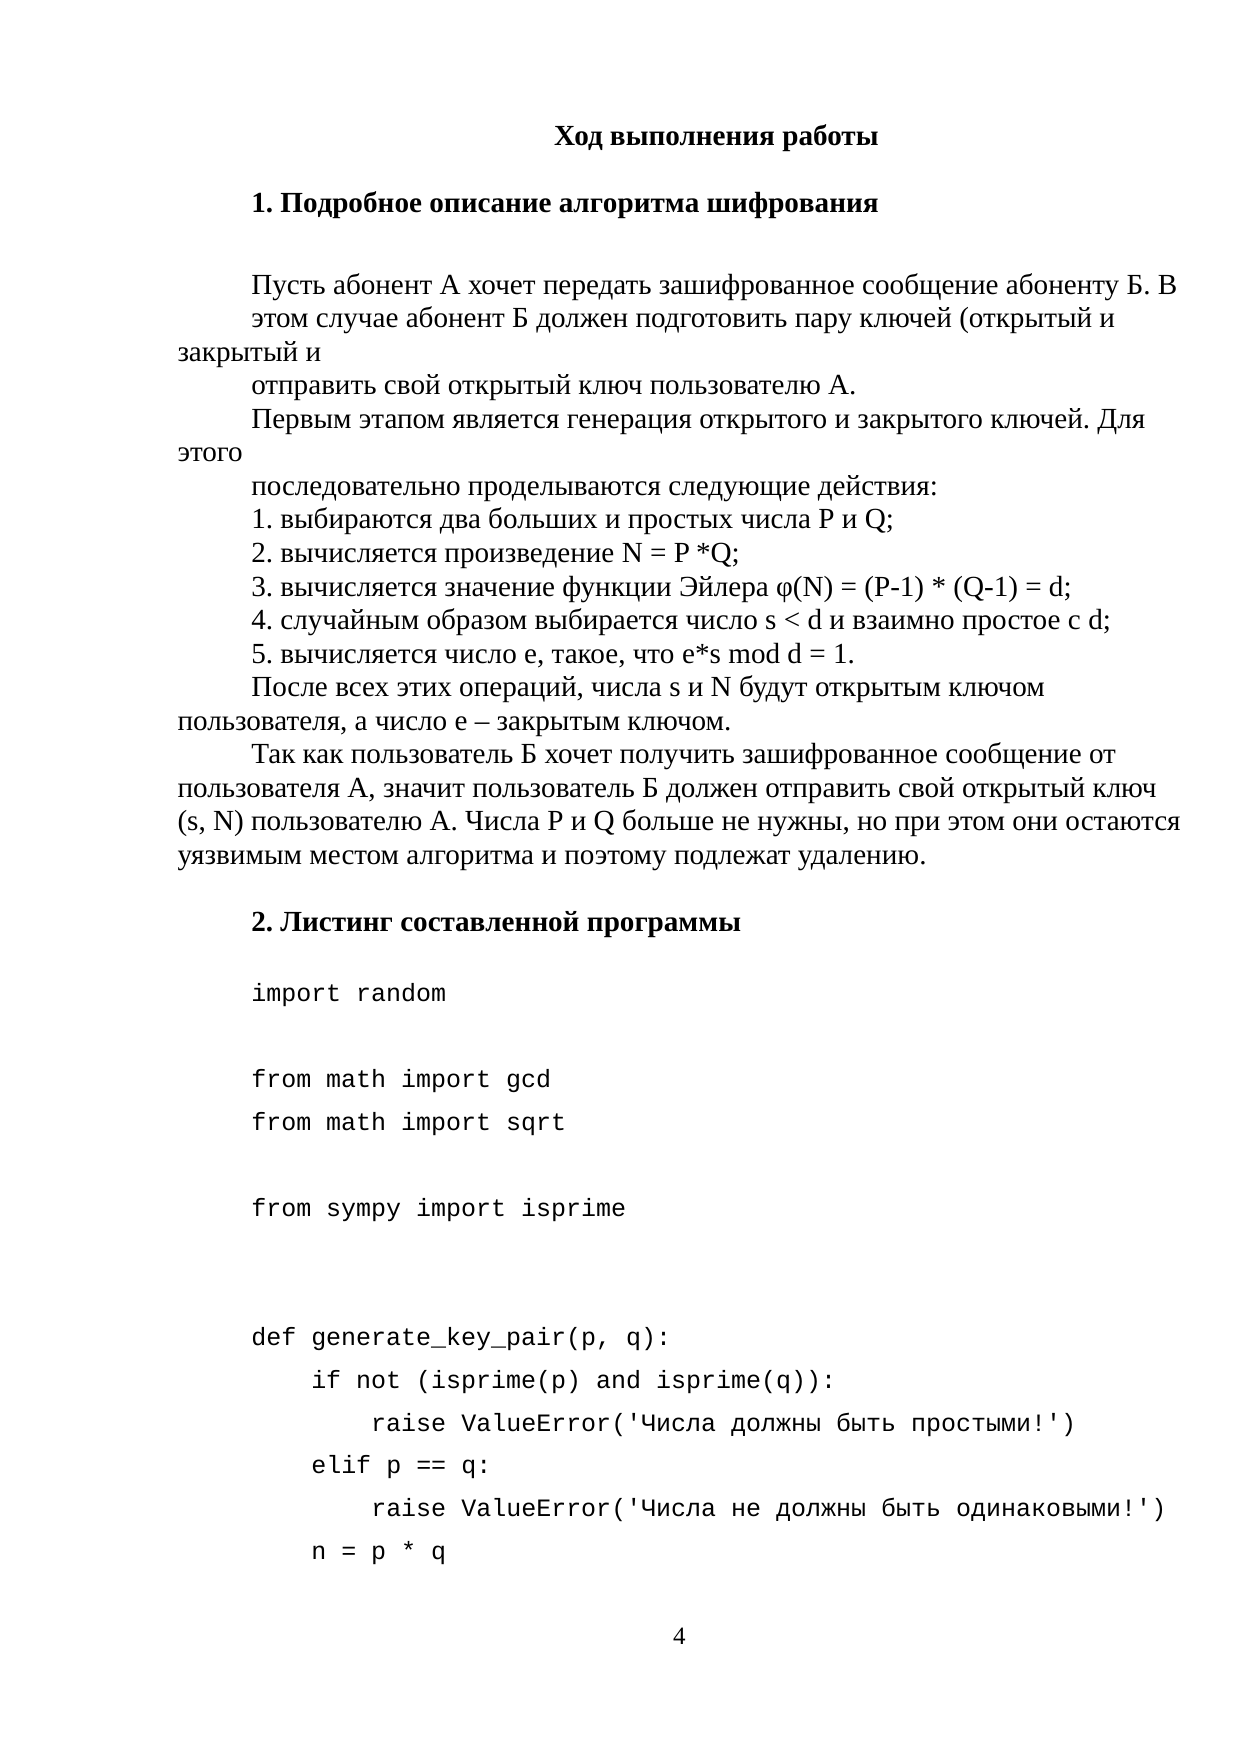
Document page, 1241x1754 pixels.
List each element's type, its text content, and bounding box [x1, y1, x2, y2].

text Так как пользователь Б хочет получить зашифрованное сообщение от пользователя А, значит пользователь Б должен отправить свой открытый ключ (s, N) пользователю А. Числа Р и Q больше не нужны, но при этом они остаются уязвимым местом алгоритма и поэтому подлежат удалению. [177, 736, 1181, 871]
text Пусть абонент А хочет передать зашифрованное сообщение абоненту Б. В [177, 267, 1181, 300]
text последовательно проделываются следующие действия: [177, 468, 1181, 502]
text 4. случайным образом выбирается число s < d и взаимно простое с d; [177, 602, 1181, 636]
text Первым этапом является генерация открытого и закрытого ключей. Для этого [177, 401, 1181, 468]
text 5. вычисляется число e, такое, что e*s mod d = 1. [177, 636, 1181, 669]
text def generate_key_pair(p, q): [177, 1324, 1181, 1353]
text elif p == q: [177, 1453, 1181, 1481]
text from math import sqrt [177, 1110, 1181, 1138]
text отправить свой открытый ключ пользователю А. [177, 367, 1181, 401]
list 2. Листинг составленной программы [251, 904, 1181, 938]
text 1. выбираются два больших и простых числа Р и Q; [177, 502, 1181, 535]
text from sympy import isprime [177, 1196, 1181, 1224]
text 3. вычисляется значение функции Эйлера φ(N) = (P-1) * (Q-1) = d; [177, 569, 1181, 602]
text n = p * q [177, 1539, 1181, 1567]
text 2. вычисляется произведение N = P *Q; [177, 535, 1181, 569]
text raise ValueError('Числа должны быть простыми!') [177, 1410, 1181, 1438]
text if not (isprime(p) and isprime(q)): [177, 1367, 1181, 1396]
list Ход выполнения работы [177, 118, 1181, 152]
text import random [177, 981, 1181, 1009]
text После всех этих операций, числа s и N будут открытым ключом пользователя, а число e – закрытым ключом. [177, 669, 1181, 736]
text raise ValueError('Числа не должны быть одинаковыми!') [177, 1496, 1181, 1524]
text from math import gcd [177, 1067, 1181, 1095]
list 1. Подробное описание алгоритма шифрования [251, 185, 1181, 219]
text этом случае абонент Б должен подготовить пару ключей (открытый и закрытый и [177, 300, 1181, 367]
